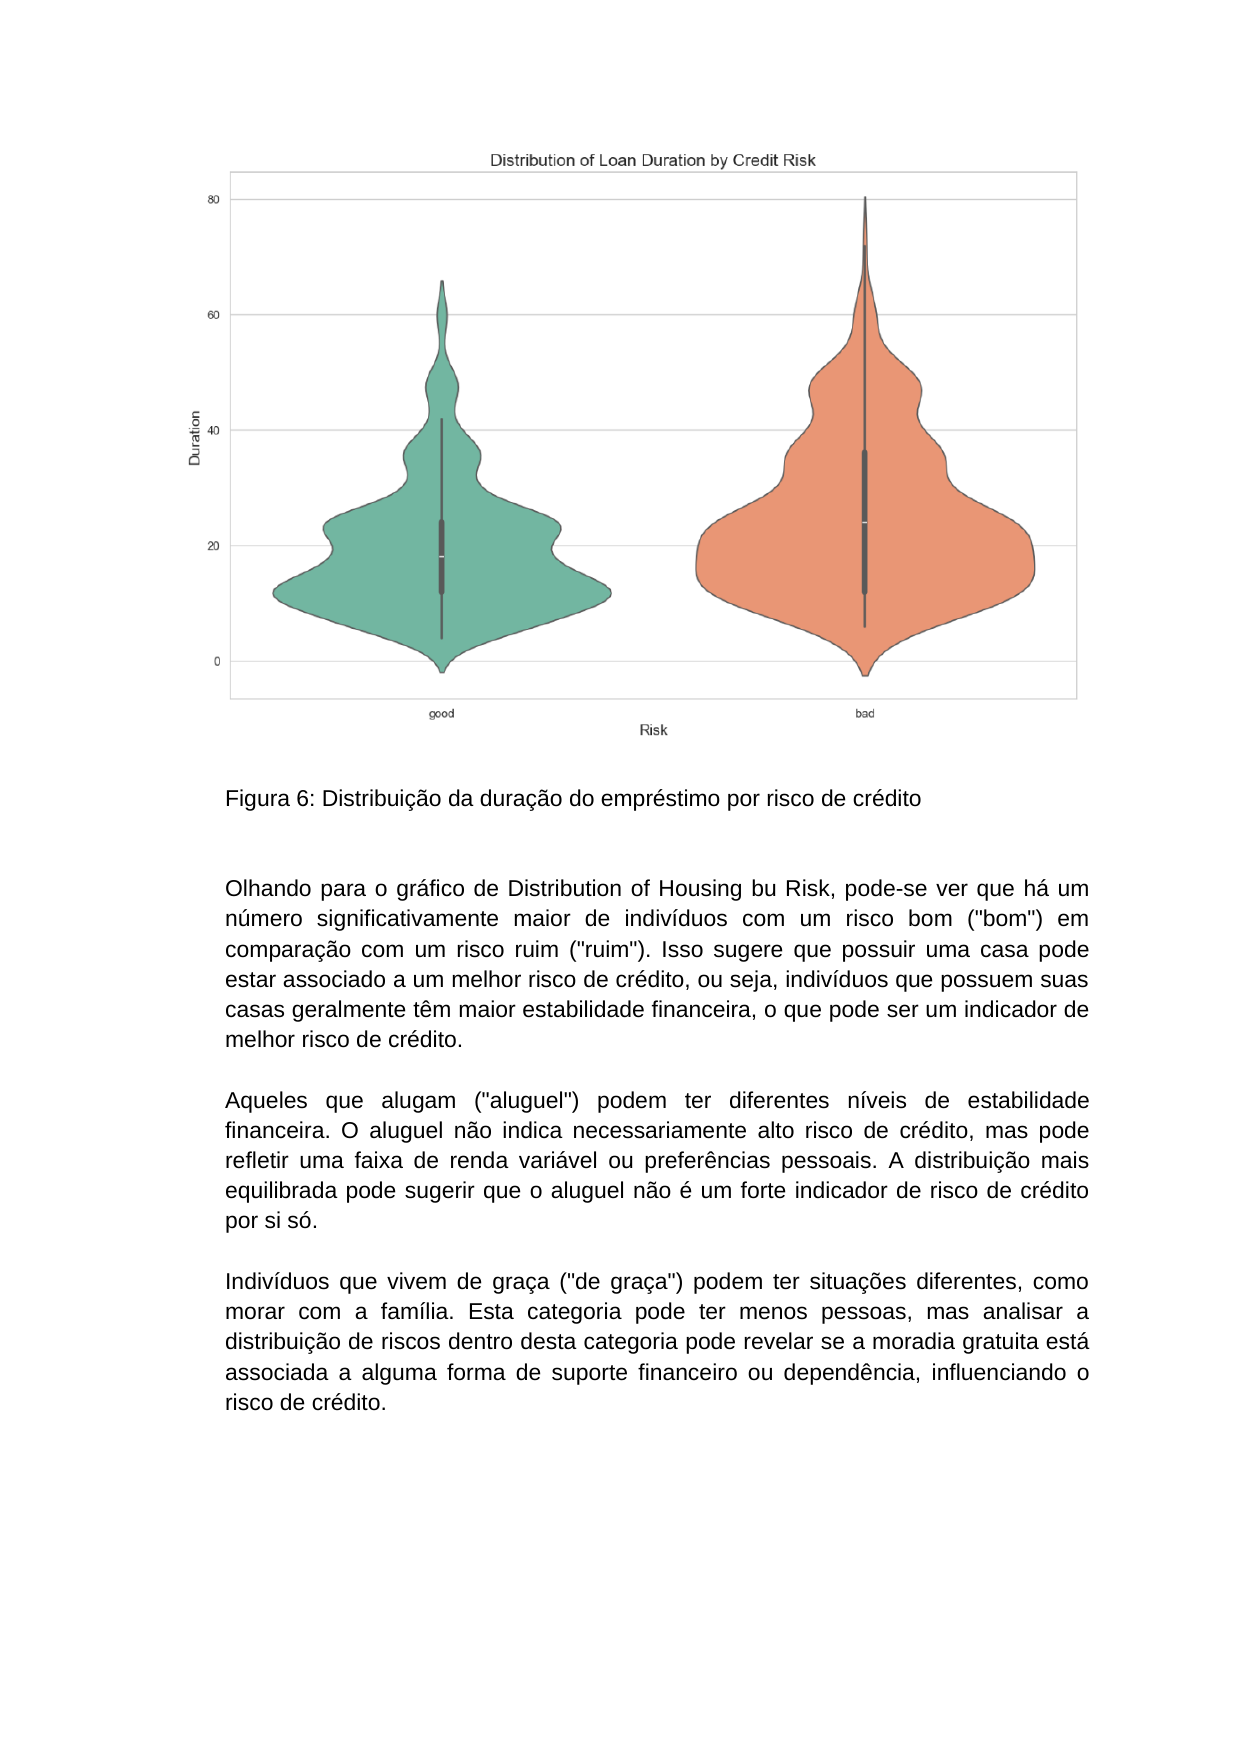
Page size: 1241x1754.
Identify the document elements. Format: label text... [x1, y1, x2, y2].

list Aqueles que alugam ("aluguel") podem ter diferentes níveis de estabilidade financeira. O aluguel não indica necessariamente alto risco de crédito, mas pode refletir uma faixa de renda variável ou preferências pessoais. A distribuição mais equilibrada pode sugerir que o aluguel não é um forte indicador de risco de crédito por si só. [225, 1087, 1090, 1234]
list Olhando para o gráfico de Distribution of Housing bu Risk, pode-se ver que há um número significativamente maior de indivíduos com um risco bom ("bom") em comparação com um risco ruim ("ruim"). Isso sugere que possuir uma casa pode estar associado a um melhor risco de crédito, ou seja, indivíduos que possuem suas casas geralmente têm maior estabilidade financeira, o que pode ser um indicador de melhor risco de crédito. [225, 875, 1090, 1053]
list Figura 6: Distribuição da duração do empréstimo por risco de crédito [225, 784, 1090, 811]
picture [157, 150, 1098, 751]
list Indivíduos que vivem de graça ("de graça") podem ter situações diferentes, como morar com a família. Esta categoria pode ter menos pessoas, mas analisar a distribuição de riscos dentro desta categoria pode revelar se a moradia gratuita está associada a alguma forma de suporte financeiro ou dependência, influenciando o risco de crédito. [225, 1268, 1090, 1415]
